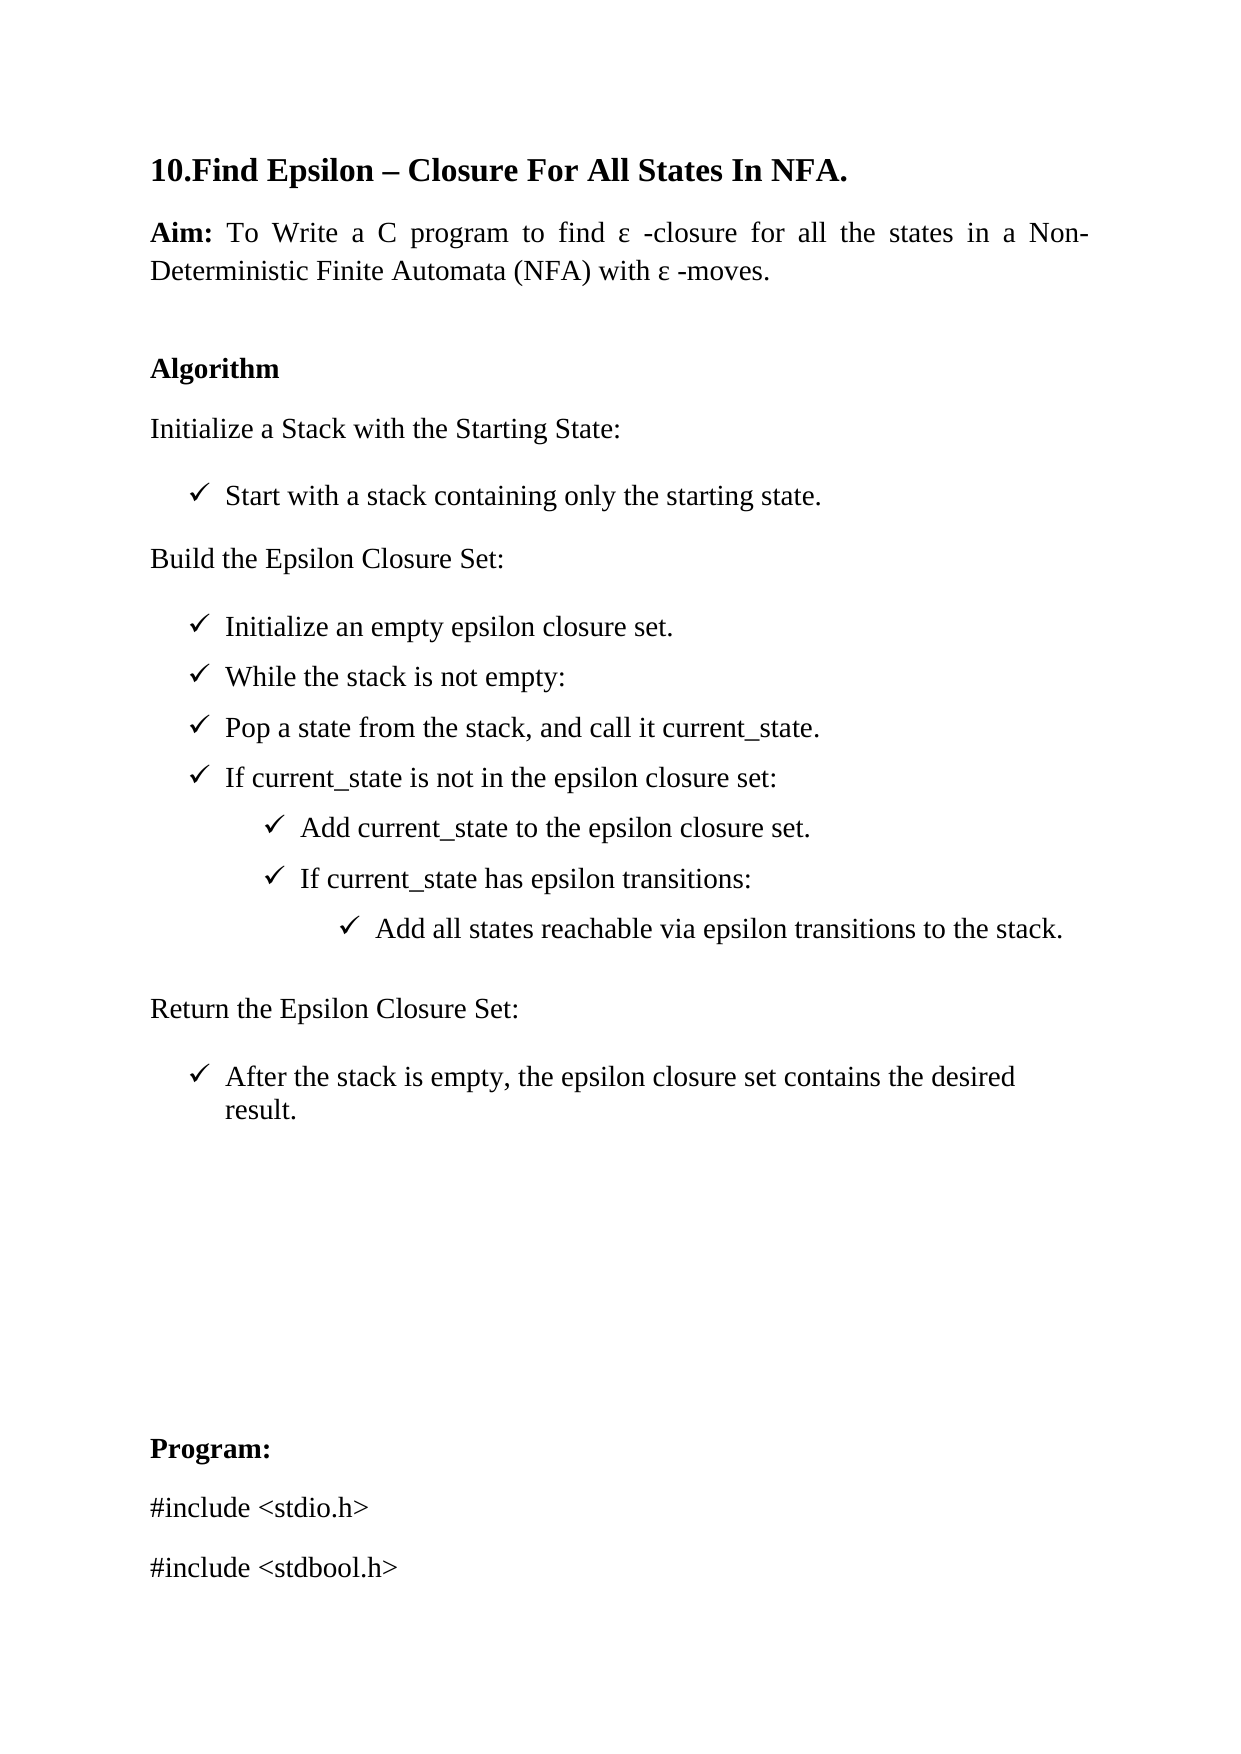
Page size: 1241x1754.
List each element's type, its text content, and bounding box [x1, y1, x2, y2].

text #include <stdio.h> [150, 1491, 1090, 1524]
list Add all states reachable via epsilon transitions to the stack. [337, 911, 1090, 945]
list If current_state is not in the epsilon closure set: [187, 760, 1090, 794]
text Aim: To Write a C program to find ε -closure for all the states in a Non-Deterministic Finite Automata (NFA) with ε -moves. [150, 215, 1090, 287]
text 10.Find Epsilon – Closure For All States In NFA. [150, 150, 1090, 188]
list Initialize an empty epsilon closure set. [187, 609, 1090, 643]
text Algorithm [150, 351, 1090, 385]
text Program: [150, 1431, 1090, 1465]
list Start with a stack containing only the starting state. [187, 478, 1090, 512]
text Build the Epsilon Closure Set: [150, 541, 1090, 575]
text #include <stdbool.h> [150, 1550, 1090, 1583]
list After the stack is empty, the epsilon closure set contains the desired result. [187, 1059, 1090, 1126]
list If current_state has epsilon transitions: [262, 861, 1090, 895]
list Pop a state from the stack, and call it current_state. [187, 710, 1090, 743]
list While the stack is not empty: [187, 659, 1090, 693]
list Add current_state to the epsilon closure set. [262, 811, 1090, 844]
text Return the Epsilon Closure Set: [150, 991, 1090, 1024]
text Initialize a Stack with the Starting State: [150, 411, 1090, 444]
